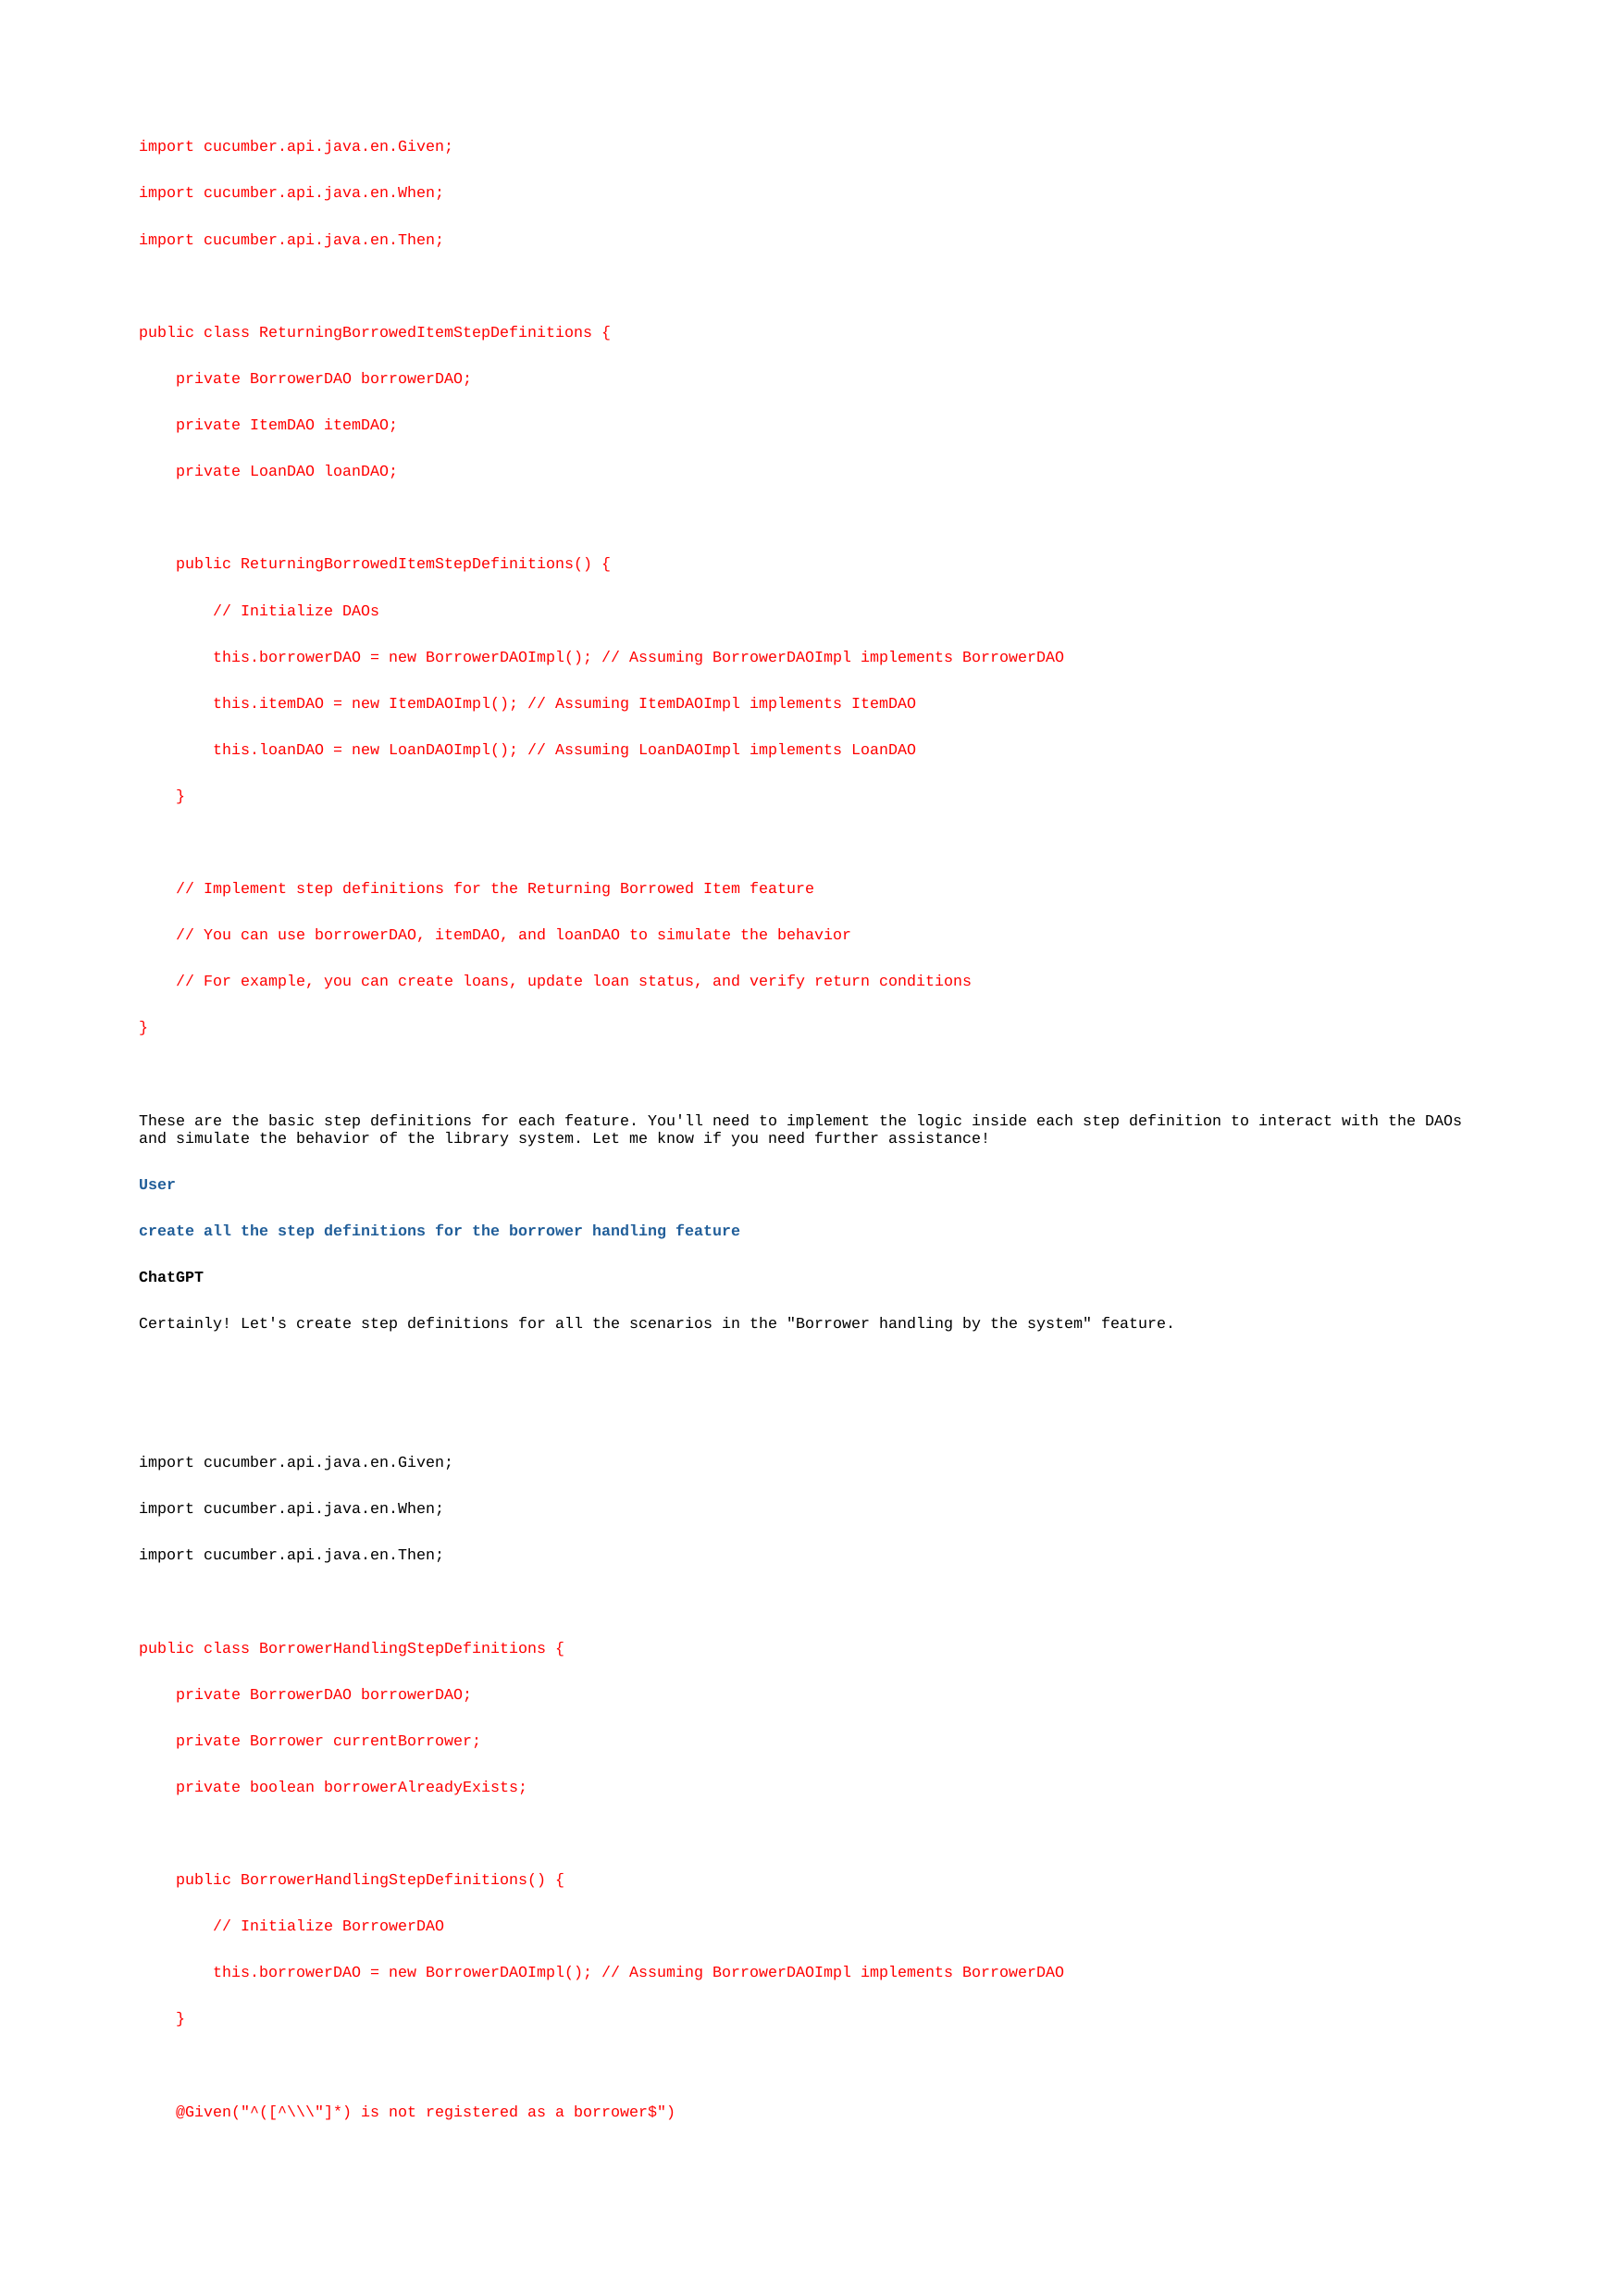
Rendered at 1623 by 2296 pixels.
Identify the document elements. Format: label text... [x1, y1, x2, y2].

text public class ReturningBorrowedItemStepDefinitions { [139, 324, 1484, 341]
text } [139, 788, 1484, 805]
text import cucumber.api.java.en.Then; [139, 231, 1484, 249]
text import cucumber.api.java.en.Then; [139, 1547, 1484, 1565]
text import cucumber.api.java.en.Given; [139, 1455, 1484, 1472]
text private LoanDAO loanDAO; [139, 464, 1484, 480]
text // Initialize DAOs [139, 602, 1484, 620]
text this.borrowerDAO = new BorrowerDAOImpl(); // Assuming BorrowerDAOImpl implements BorrowerDAO [139, 1965, 1484, 1982]
text create all the step definitions for the borrower handling feature [139, 1222, 1484, 1240]
text These are the basic step definitions for each feature. You'll need to implement the logic inside each step definition to interact with the DAOs and simulate the behavior of the library system. Let me know if you need further assistance! [139, 1112, 1484, 1148]
text private boolean borrowerAlreadyExists; [139, 1779, 1484, 1796]
text Certainly! Let's create step definitions for all the scenarios in the "Borrower handling by the system" feature. [139, 1315, 1484, 1333]
text // For example, you can create loans, update loan status, and verify return conditions [139, 974, 1484, 991]
text import cucumber.api.java.en.When; [139, 185, 1484, 203]
text private ItemDAO itemDAO; [139, 417, 1484, 434]
text import cucumber.api.java.en.When; [139, 1501, 1484, 1519]
text } [139, 1020, 1484, 1037]
text User [139, 1176, 1484, 1194]
text private BorrowerDAO borrowerDAO; [139, 371, 1484, 388]
text // Initialize BorrowerDAO [139, 1918, 1484, 1936]
text import cucumber.api.java.en.Given; [139, 139, 1484, 156]
text this.borrowerDAO = new BorrowerDAOImpl(); // Assuming BorrowerDAOImpl implements BorrowerDAO [139, 649, 1484, 666]
text private Borrower currentBorrower; [139, 1732, 1484, 1750]
text // You can use borrowerDAO, itemDAO, and loanDAO to simulate the behavior [139, 927, 1484, 945]
text @Given("^([^\\\"]*) is not registered as a borrower$") [139, 2104, 1484, 2121]
text this.itemDAO = new ItemDAOImpl(); // Assuming ItemDAOImpl implements ItemDAO [139, 695, 1484, 713]
text // Implement step definitions for the Returning Borrowed Item feature [139, 881, 1484, 899]
text public class BorrowerHandlingStepDefinitions { [139, 1640, 1484, 1657]
text private BorrowerDAO borrowerDAO; [139, 1686, 1484, 1704]
text public BorrowerHandlingStepDefinitions() { [139, 1872, 1484, 1890]
text } [139, 2011, 1484, 2029]
text public ReturningBorrowedItemStepDefinitions() { [139, 556, 1484, 574]
text ChatGPT [139, 1269, 1484, 1286]
text this.loanDAO = new LoanDAOImpl(); // Assuming LoanDAOImpl implements LoanDAO [139, 741, 1484, 759]
